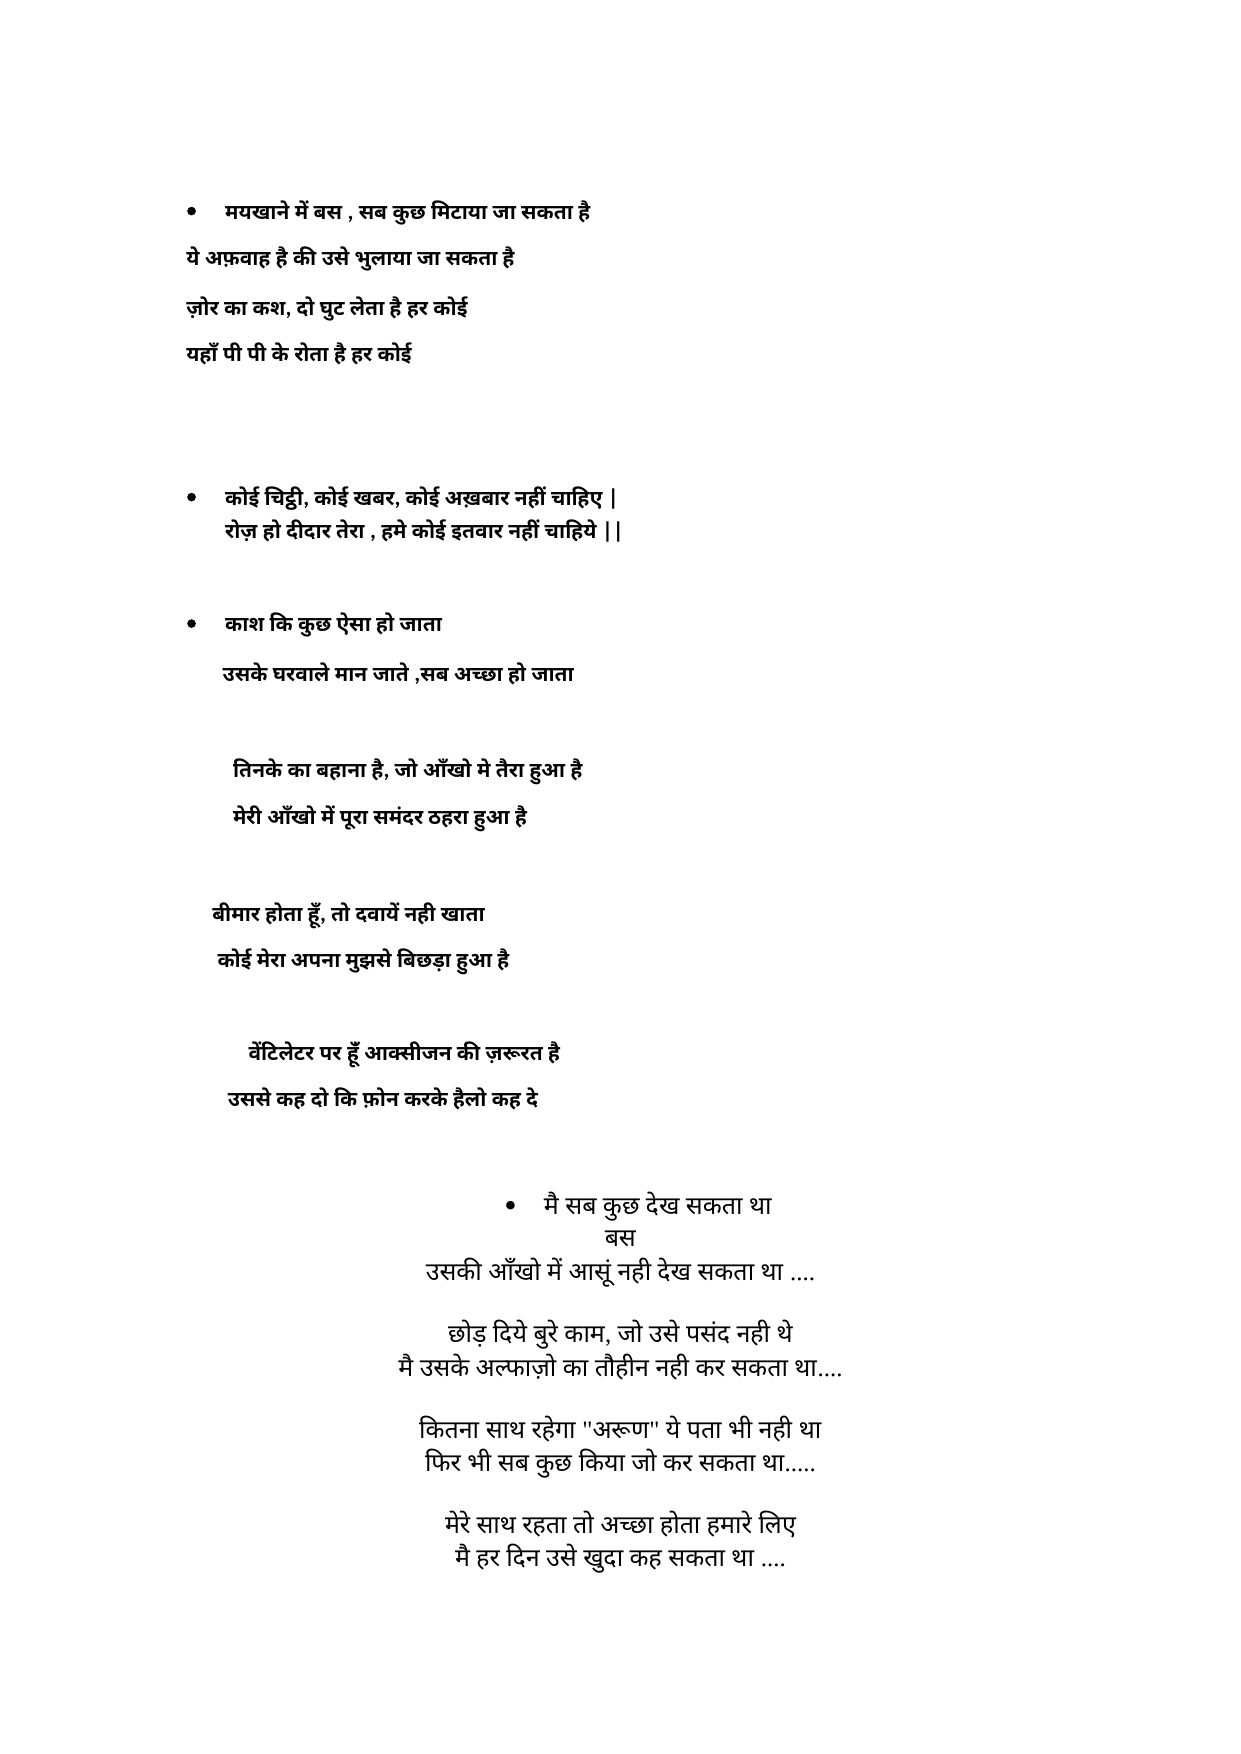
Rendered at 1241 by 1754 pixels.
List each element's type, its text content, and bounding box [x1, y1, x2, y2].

list रोज़ हो दीदार तेरा , हमे कोई इतवार नहीं चाहिये || [225, 516, 1090, 547]
text फिर भी सब कुछ किया जो कर सकता था..... [150, 1448, 1090, 1482]
text बीमार होता हूँ, तो दवायें नही खाता [150, 899, 1090, 929]
text उससे कह दो कि फ़ोन करके हैलो कह दे [150, 1088, 1090, 1115]
text ये अफ़वाह है की उसे भुलाया जा सकता है [150, 247, 1090, 274]
text मेरी आँखो में पूरा समंदर ठहरा हुआ है [150, 806, 1090, 833]
text मै उसके अल्फाज़ो का तौहीन नही कर सकता था.... [150, 1353, 1090, 1386]
list मै सब कुछ देख सकता था [187, 1192, 1090, 1224]
text यहाँ पी पी के रोता है हर कोई [150, 343, 1090, 370]
text उसके घरवाले मान जाते ,सब अच्छा हो जाता [150, 659, 1090, 690]
text तिनके का बहाना है, जो आँखो मे तैरा हुआ है [150, 756, 1090, 786]
text मेरे साथ रहता तो अच्छा होता हमारे लिए [150, 1511, 1090, 1543]
text ज़ोर का कश, दो घुट लेता है हर कोई [150, 293, 1090, 324]
text बस [150, 1224, 1090, 1257]
text मै हर दिन उसे खुदा कह सकता था .... [150, 1543, 1090, 1577]
text कोई मेरा अपना मुझसे बिछड़ा हुआ है [150, 948, 1090, 976]
text कितना साथ रहेगा "अरूण" ये पता भी नही था [150, 1415, 1090, 1448]
text छोड़ दिये बुरे काम, जो उसे पसंद नही थे [150, 1319, 1090, 1353]
list काश कि कुछ ऐसा हो जाता [187, 613, 1090, 640]
list कोई चिट्ठी, कोई खबर, कोई अख़बार नहीं चाहिए | [187, 483, 1090, 514]
text उसकी आँखो में आसूं नही देख सकता था .... [150, 1257, 1090, 1290]
text वेंटिलेटर पर हूंँ आक्सीजन की ज़रूरत है [150, 1042, 1090, 1069]
list मयखाने में बस , सब कुछ मिटाया जा सकता है [187, 197, 1090, 228]
